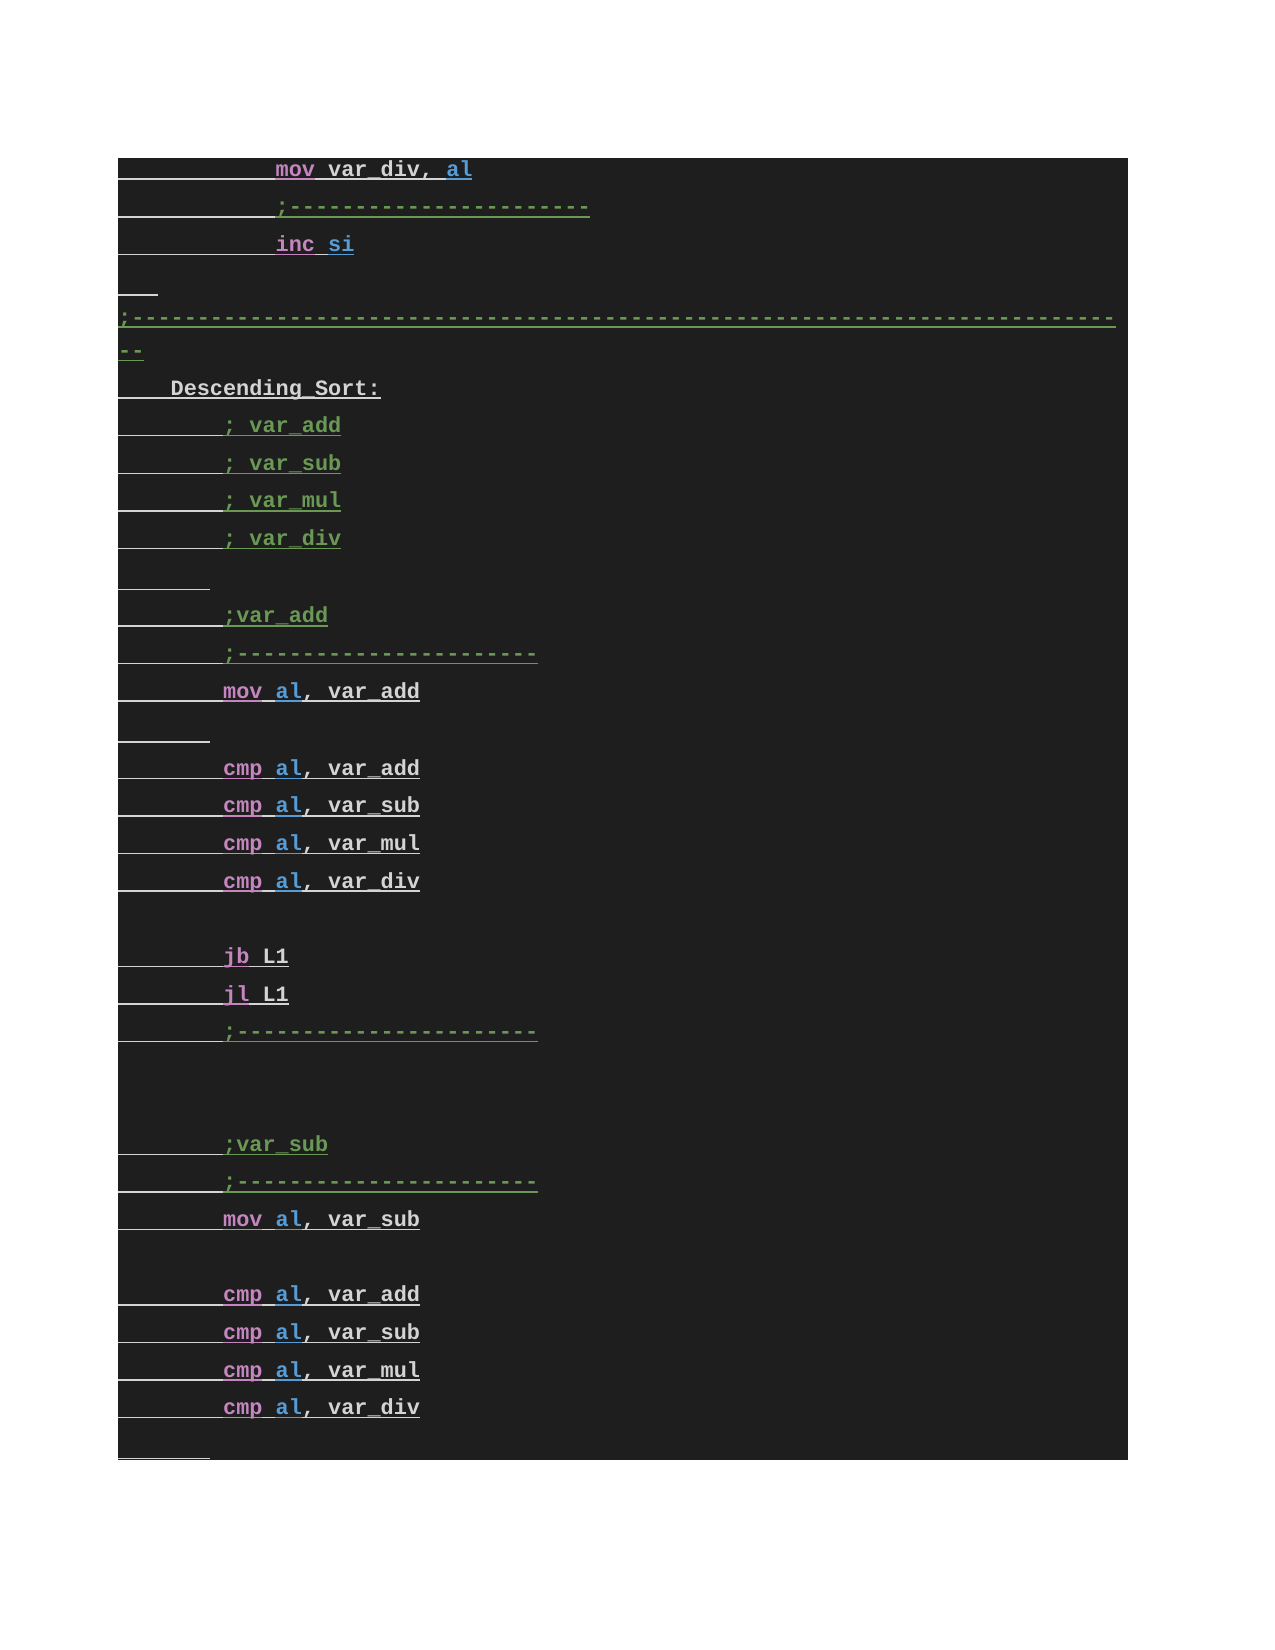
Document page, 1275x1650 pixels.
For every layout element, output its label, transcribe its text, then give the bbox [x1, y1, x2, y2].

text ;----------------------------------------------------------------------------- [118, 271, 1128, 364]
text cmp al, var_mul [118, 832, 1128, 857]
text ;var_sub [118, 1133, 1128, 1158]
text ; var_div [118, 527, 1128, 552]
text inc si [118, 233, 1128, 258]
text ;----------------------- [118, 1020, 1128, 1045]
text ;var_add [118, 604, 1128, 629]
text ; var_mul [118, 490, 1128, 514]
text cmp al, var_add [118, 1283, 1128, 1308]
text jl L1 [118, 983, 1128, 1007]
text cmp al, var_sub [118, 795, 1128, 819]
text ;----------------------- [118, 642, 1128, 667]
text cmp al, var_sub [118, 1321, 1128, 1346]
text mov al, var_add [118, 680, 1128, 704]
text mov var_div, al [118, 158, 1128, 183]
text mov al, var_sub [118, 1208, 1128, 1233]
text ; var_sub [118, 452, 1128, 477]
text Descending_Sort: [118, 377, 1128, 402]
text ;----------------------- [118, 1171, 1128, 1196]
text cmp al, var_div [118, 1396, 1128, 1421]
text ; var_add [118, 414, 1128, 439]
text cmp al, var_div [118, 870, 1128, 895]
text cmp al, var_mul [118, 1359, 1128, 1383]
text jb L1 [118, 945, 1128, 970]
text cmp al, var_add [118, 757, 1128, 782]
text ;----------------------- [118, 196, 1128, 220]
